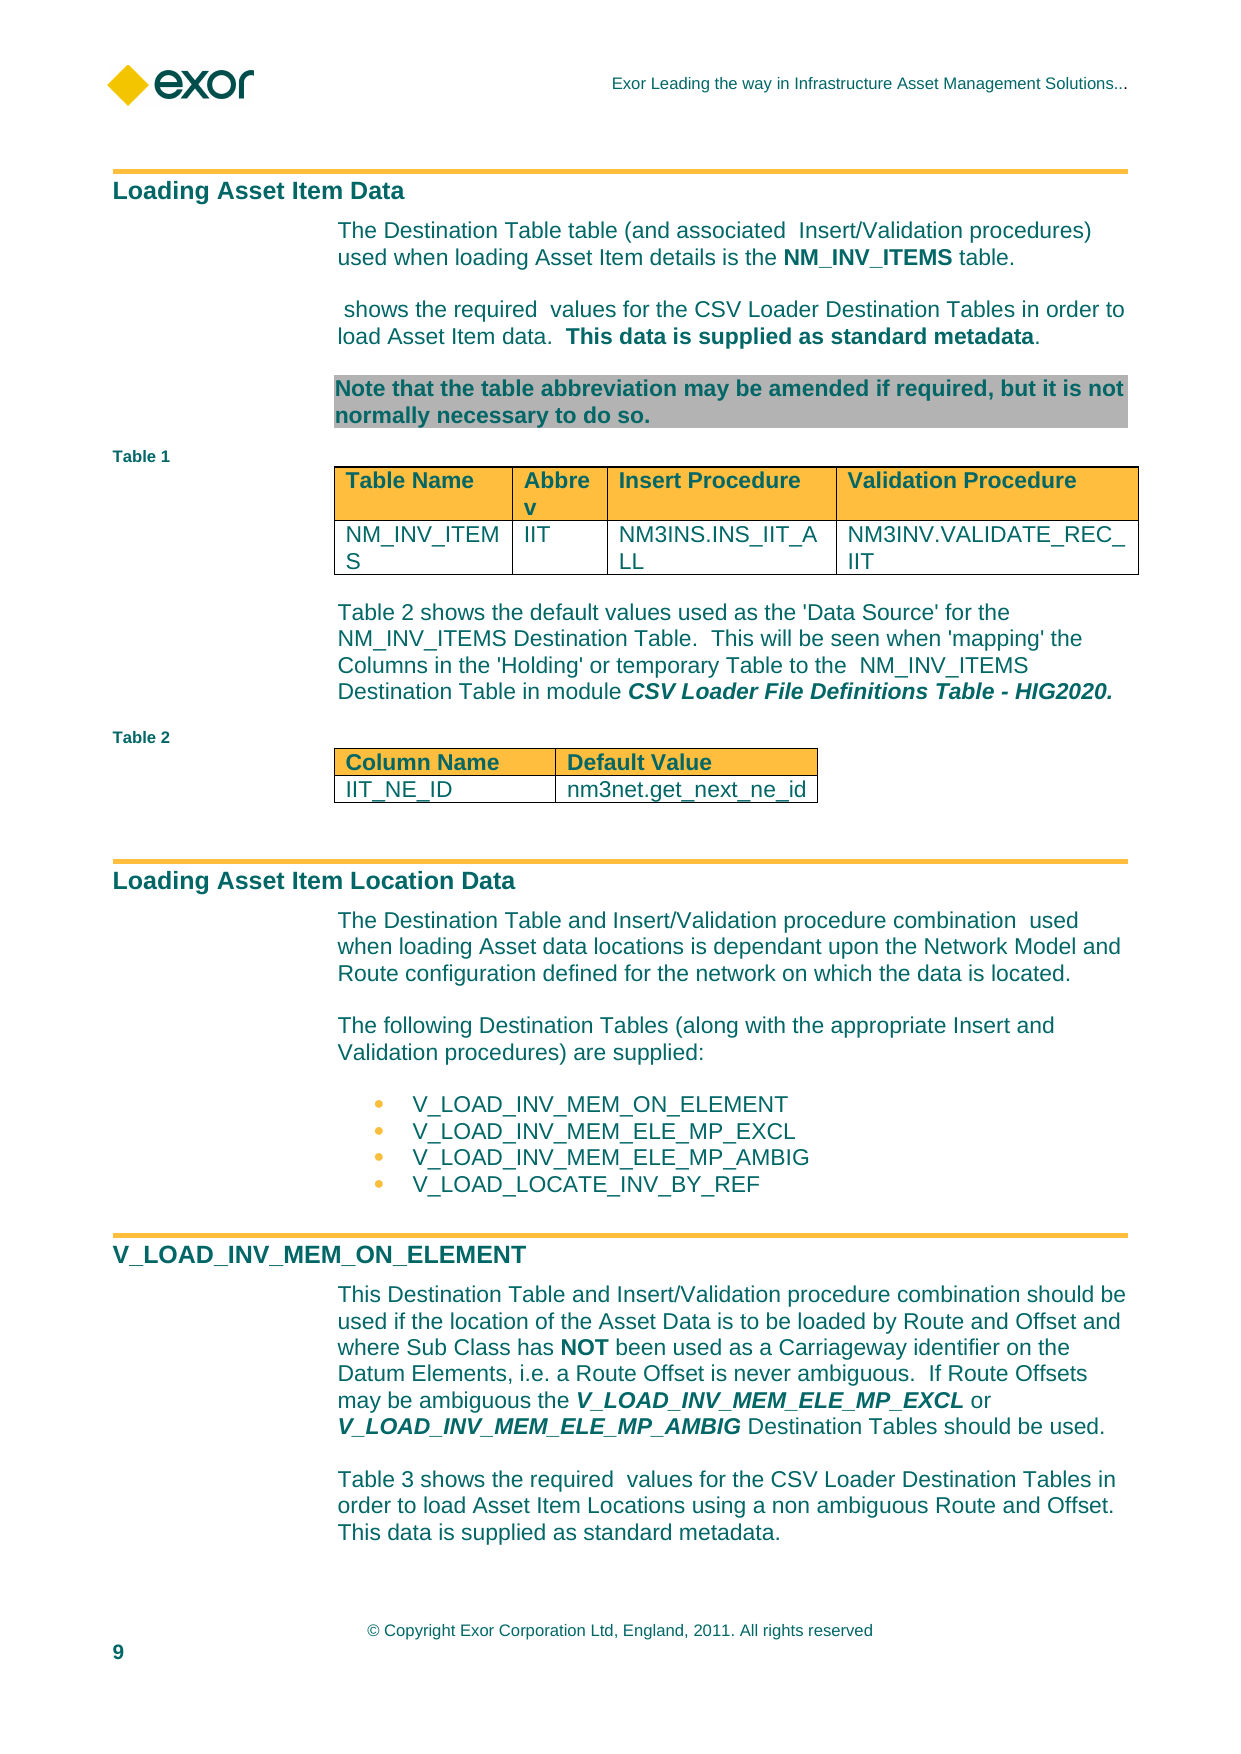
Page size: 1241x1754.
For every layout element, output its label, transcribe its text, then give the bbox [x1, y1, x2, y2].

text This Destination Table and Insert/Validation procedure combination should be used if the location of the Asset Data is to be loaded by Route and Offset and where Sub Class has NOT been used as a Carriageway identifier on the Datum Elements, i.e. a Route Offset is never ambiguous. If Route Offsets may be ambiguous the V_LOAD_INV_MEM_ELE_MP_EXCL or V_LOAD_INV_MEM_ELE_MP_AMBIG Destination Tables should be used. [337, 1281, 1128, 1439]
text Loading Asset Item Location Data [112, 860, 1128, 894]
text The following Destination Tables (along with the appropriate Insert and Validation procedures) are supplied: [337, 1012, 1128, 1065]
picture [107, 65, 254, 106]
table_header Abbrev [513, 468, 607, 520]
table_header Table Name [335, 468, 512, 520]
table_cell NM_INV_ITEMS [335, 521, 512, 574]
text The Destination Table and Insert/Validation procedure combination used when loading Asset data locations is dependant upon the Network Model and Route configuration defined for the network on which the data is located. [337, 907, 1128, 986]
list V_LOAD_INV_MEM_ON_ELEMENT [375, 1091, 1128, 1118]
table_cell nm3net.get_next_ne_id [556, 776, 817, 802]
text V_LOAD_INV_MEM_ON_ELEMENT [112, 1234, 1128, 1269]
text The Destination Table table (and associated Insert/Validation procedures) used when loading Asset Item details is the NM_INV_ITEMS table. [337, 217, 1128, 270]
list V_LOAD_LOCATE_INV_BY_REF [375, 1171, 1128, 1197]
table_header Default Value [556, 749, 817, 775]
table_cell IIT_NE_ID [335, 776, 555, 802]
table_cell NM3INV.VALIDATE_REC_IIT [837, 521, 1138, 574]
text Loading Asset Item Data [112, 170, 1128, 205]
text Table 1 shows the required values for the CSV Loader Destination Tables in order to load Asset Item data. This data is supplied as standard metadata. [337, 296, 1128, 349]
table_header Validation Procedure [837, 468, 1138, 520]
table_header Column Name [335, 749, 555, 775]
table_cell IIT [513, 521, 607, 574]
list V_LOAD_INV_MEM_ELE_MP_EXCL [375, 1118, 1128, 1144]
text Note that the table abbreviation may be amended if required, but it is not normally necessary to do so. [334, 375, 1128, 428]
table_cell NM3INS.INS_IIT_ALL [608, 521, 836, 574]
table_header Insert Procedure [608, 468, 836, 520]
list V_LOAD_INV_MEM_ELE_MP_AMBIG [375, 1144, 1128, 1171]
